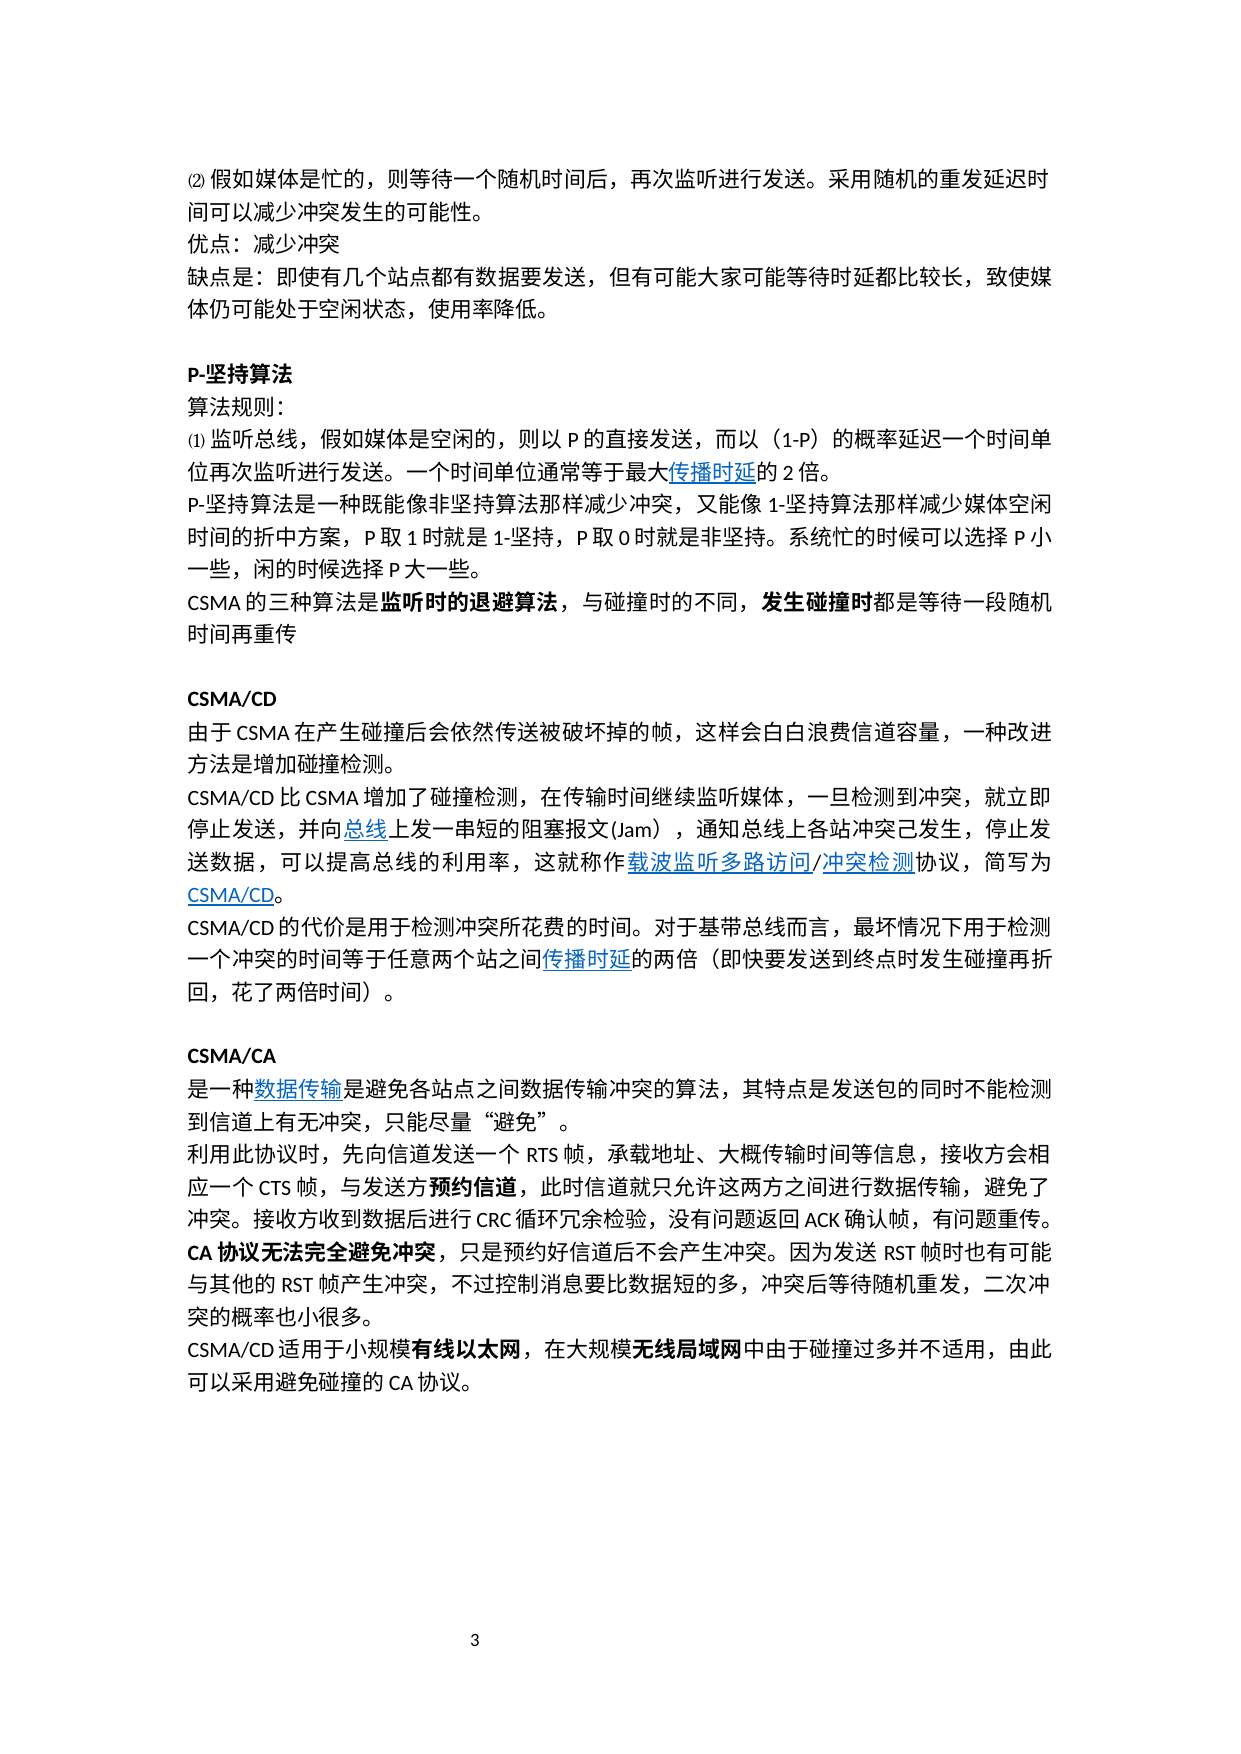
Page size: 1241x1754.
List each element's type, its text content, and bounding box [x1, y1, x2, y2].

text ⑴监听总线，假如媒体是空闲的，则以P的直接发送，而以（1-P）的概率延迟一个时间单位再次监听进行发送。一个时间单位通常等于最大传播时延的2倍。 [187, 422, 1053, 487]
text ⑵假如媒体是忙的，则等待一个随机时间后，再次监听进行发送。采用随机的重发延迟时间可以减少冲突发生的可能性。 [187, 162, 1053, 227]
text 由于CSMA在产生碰撞后会依然传送被破坏掉的帧，这样会白白浪费信道容量，一种改进方法是增加碰撞检测。 [187, 714, 1053, 779]
text 优点：减少冲突 [187, 227, 1053, 259]
text P-坚持算法 [187, 357, 1053, 389]
text CSMA/CD适用于小规模有线以太网，在大规模无线局域网中由于碰撞过多并不适用，由此可以采用避免碰撞的CA协议。 [187, 1332, 1053, 1397]
text 利用此协议时，先向信道发送一个RTS帧，承载地址、大概传输时间等信息，接收方会相应一个CTS帧，与发送方预约信道，此时信道就只允许这两方之间进行数据传输，避免了冲突。接收方收到数据后进行CRC循环冗余检验，没有问题返回ACK确认帧，有问题重传。 [187, 1137, 1053, 1234]
text 算法规则： [187, 389, 1053, 422]
text CSMA/CD [187, 682, 1053, 714]
text CA协议无法完全避免冲突，只是预约好信道后不会产生冲突。因为发送RST帧时也有可能与其他的RST帧产生冲突，不过控制消息要比数据短的多，冲突后等待随机重发，二次冲突的概率也小很多。 [187, 1234, 1053, 1332]
text 是一种数据传输是避免各站点之间数据传输冲突的算法，其特点是发送包的同时不能检测到信道上有无冲突，只能尽量“避免”。 [187, 1072, 1053, 1137]
text P-坚持算法是一种既能像非坚持算法那样减少冲突，又能像1-坚持算法那样减少媒体空闲时间的折中方案，P取1时就是1-坚持，P取0时就是非坚持。系统忙的时候可以选择P小一些，闲的时候选择P大一些。 [187, 487, 1053, 584]
text CSMA的三种算法是监听时的退避算法，与碰撞时的不同，发生碰撞时都是等待一段随机时间再重传 [187, 584, 1053, 649]
text CSMA/CA [187, 1039, 1053, 1072]
text 缺点是：即使有几个站点都有数据要发送，但有可能大家可能等待时延都比较长，致使媒体仍可能处于空闲状态，使用率降低。 [187, 259, 1053, 324]
text CSMA/CD的代价是用于检测冲突所花费的时间。对于基带总线而言，最坏情况下用于检测一个冲突的时间等于任意两个站之间传播时延的两倍（即快要发送到终点时发生碰撞再折回，花了两倍时间）。 [187, 909, 1053, 1007]
text CSMA/CD比CSMA增加了碰撞检测，在传输时间继续监听媒体，一旦检测到冲突，就立即停止发送，并向总线上发一串短的阻塞报文(Jam），通知总线上各站冲突己发生，停止发送数据，可以提高总线的利用率，这就称作载波监听多路访问/冲突检测协议，简写为CSMA/CD。 [187, 779, 1053, 909]
